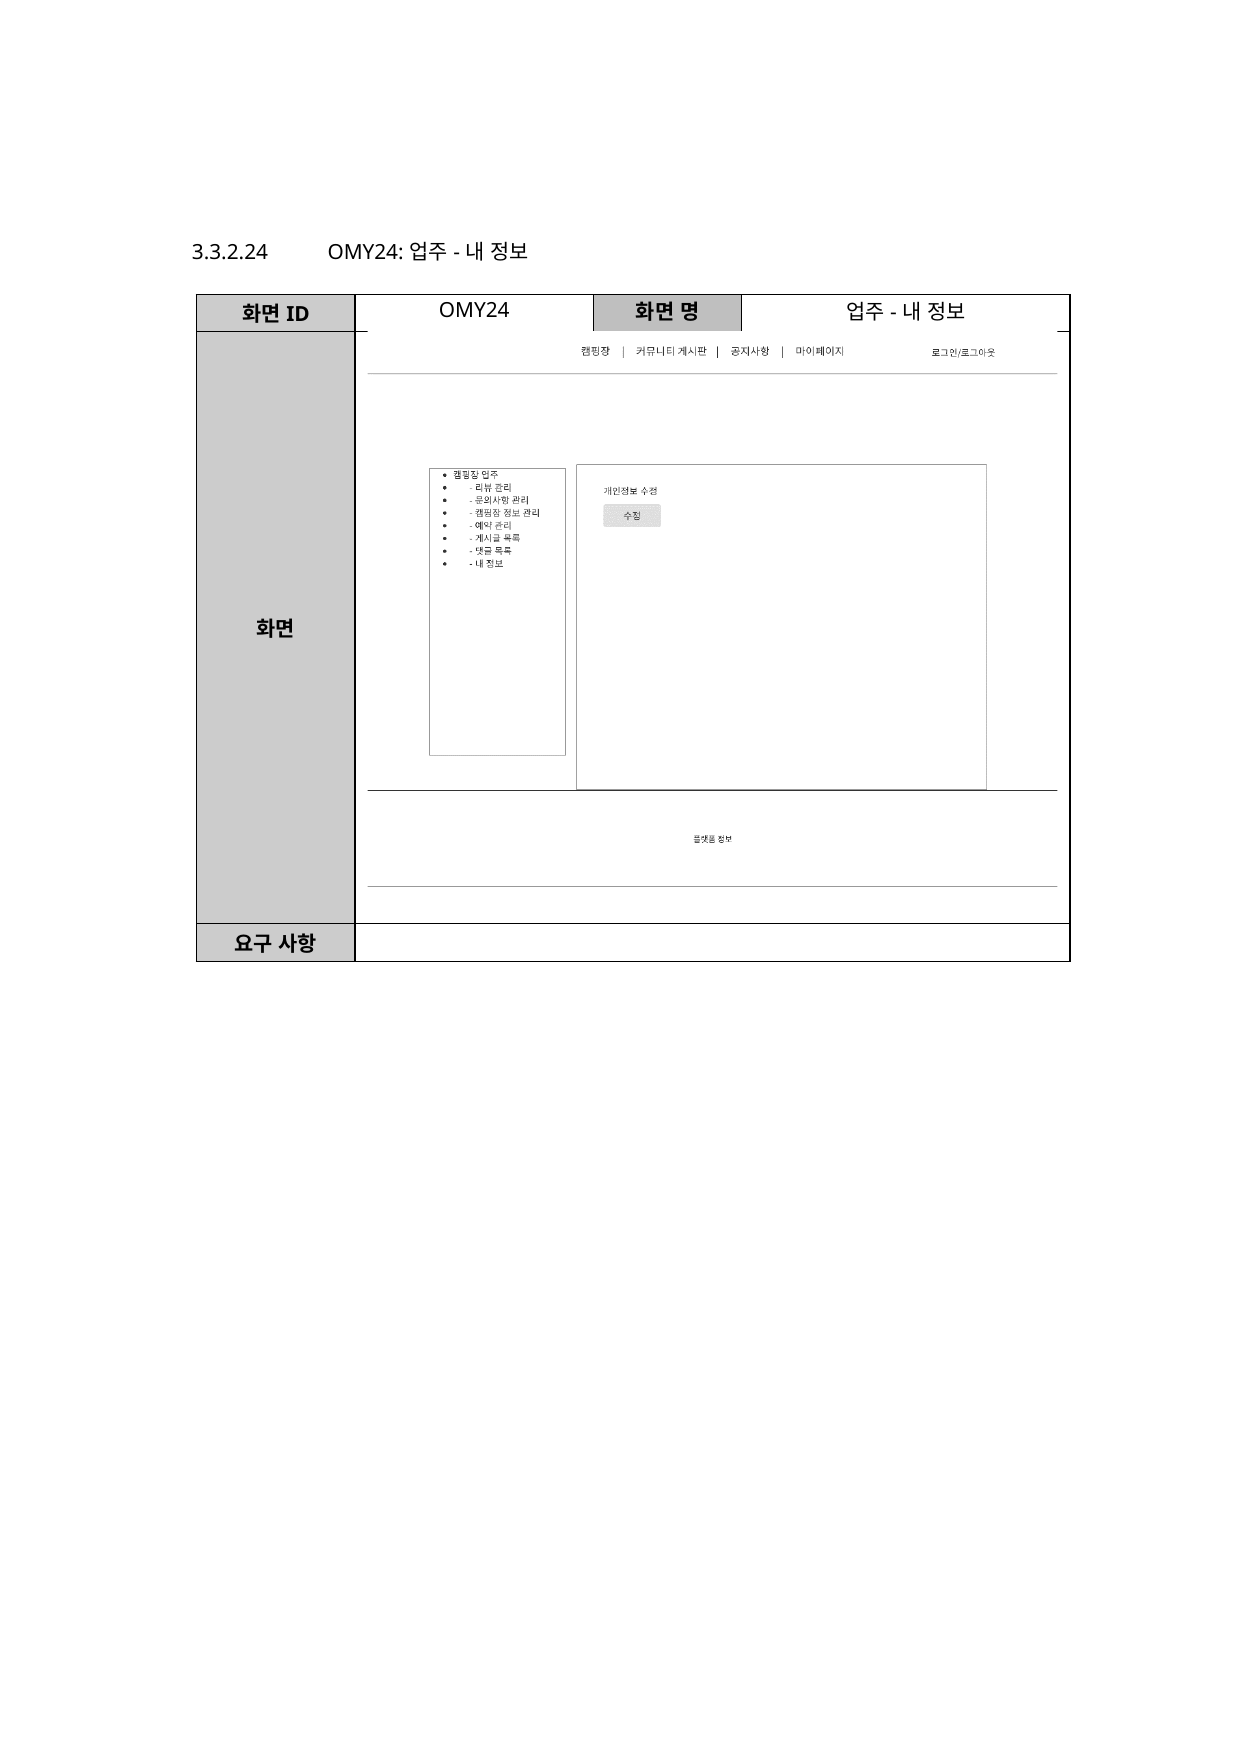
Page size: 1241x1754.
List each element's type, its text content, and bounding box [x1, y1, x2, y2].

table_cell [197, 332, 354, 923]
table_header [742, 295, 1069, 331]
subtitle OMY24: 업주 - 내 정보 [192, 235, 1063, 266]
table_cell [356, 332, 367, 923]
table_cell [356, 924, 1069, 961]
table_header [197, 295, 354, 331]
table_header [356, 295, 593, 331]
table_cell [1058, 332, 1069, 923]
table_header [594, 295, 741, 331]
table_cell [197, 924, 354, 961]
picture [367, 331, 1058, 923]
